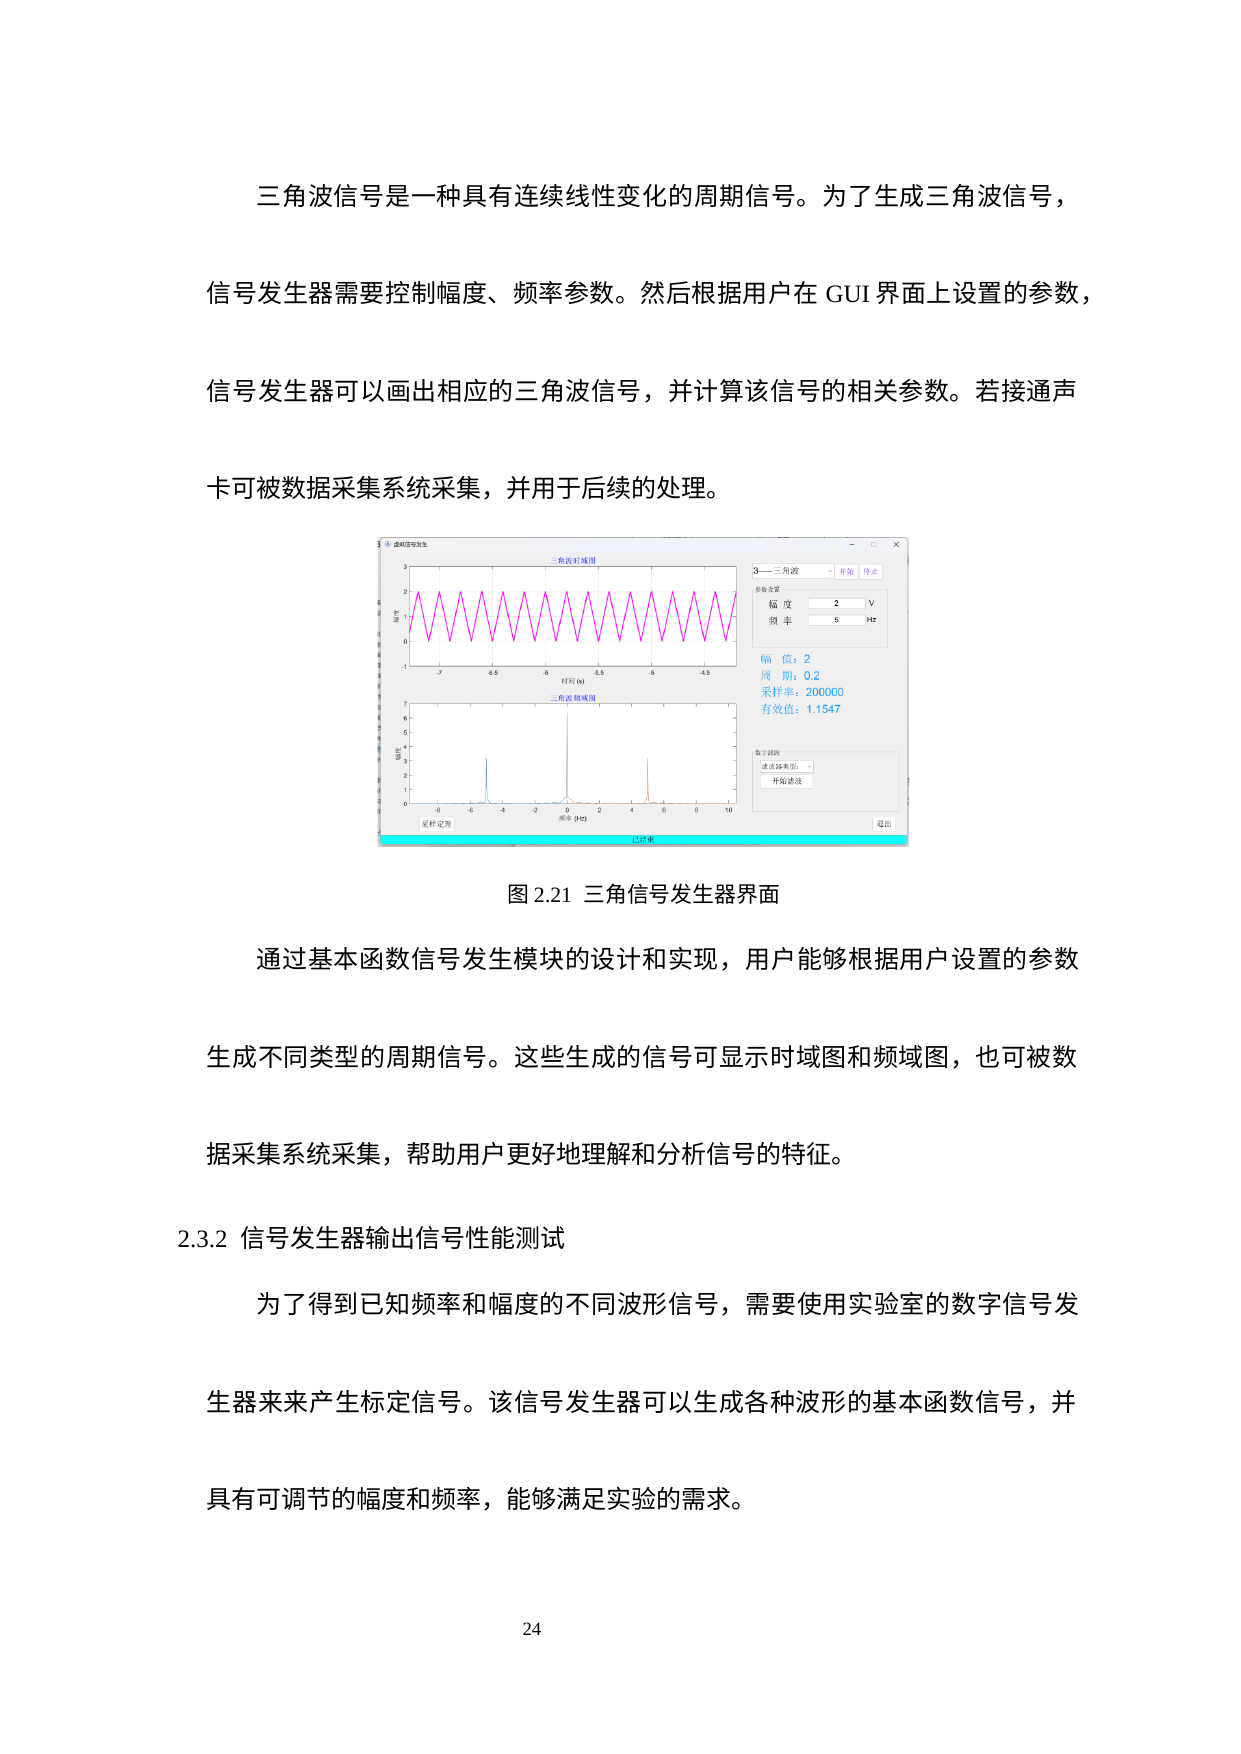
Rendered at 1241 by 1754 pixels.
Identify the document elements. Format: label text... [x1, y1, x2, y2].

text 图 2.21 三角信号发生器界面 [207, 877, 1080, 909]
text 三角波信号是一种具有连续线性变化的周期信号。为了生成三角波信号，信号发生器需要控制幅度、频率参数。然后根据用户在GUI界面上设置的参数，信号发生器可以画出相应的三角波信号，并计算该信号的相关参数。若接通声卡可被数据采集系统采集，并用于后续的处理。 [207, 162, 1080, 519]
text 为了得到已知频率和幅度的不同波形信号，需要使用实验室的数字信号发生器来来产生标定信号。该信号发生器可以生成各种波形的基本函数信号，并具有可调节的幅度和频率，能够满足实验的需求。 [207, 1271, 1080, 1531]
picture [377, 537, 910, 847]
subtitle 2.3.2 信号发生器输出信号性能测试 [177, 1204, 1093, 1269]
text 通过基本函数信号发生模块的设计和实现，用户能够根据用户设置的参数生成不同类型的周期信号。这些生成的信号可显示时域图和频域图，也可被数据采集系统采集，帮助用户更好地理解和分析信号的特征。 [207, 925, 1080, 1185]
